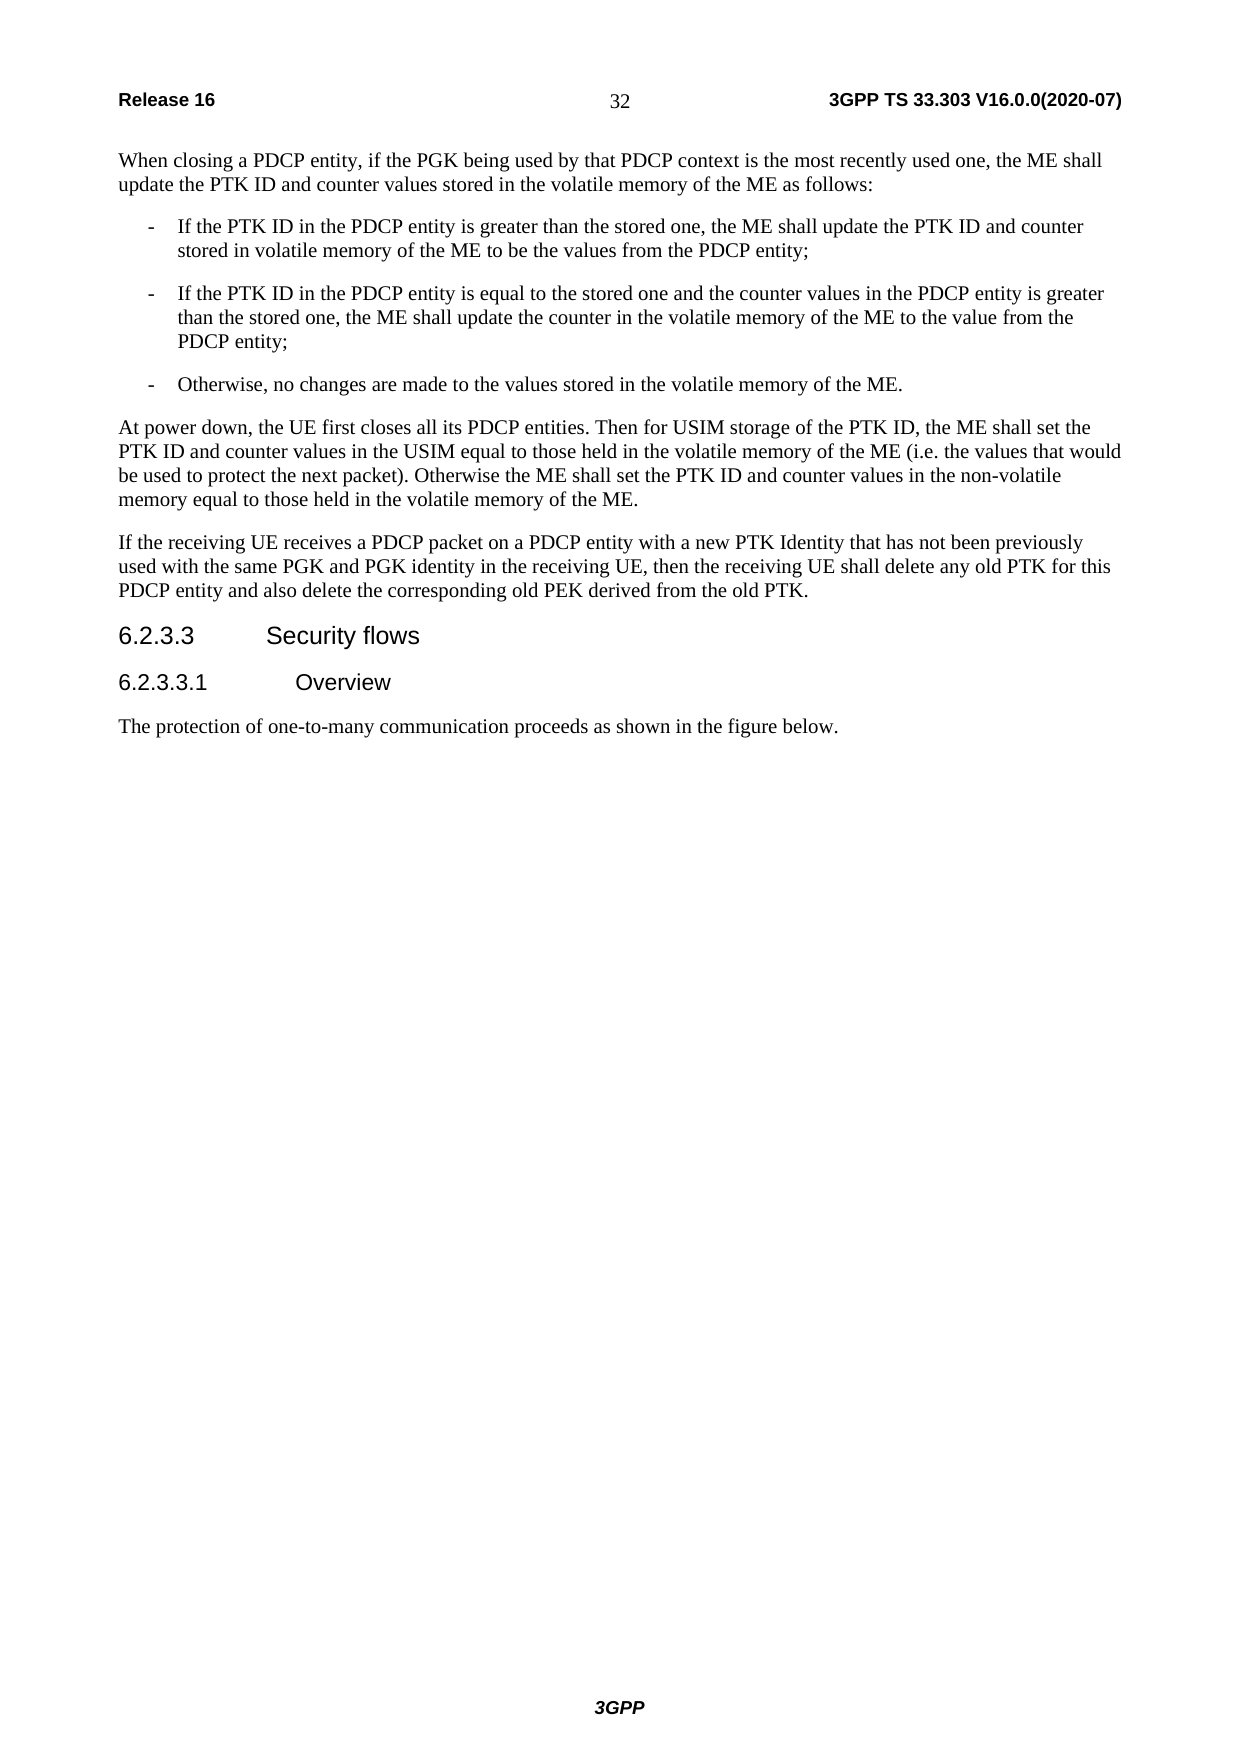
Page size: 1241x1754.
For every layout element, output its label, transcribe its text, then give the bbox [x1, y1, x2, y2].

text - If the PTK ID in the PDCP entity is equal to the stored one and the counter values in the PDCP entity is greater than the stored one, the ME shall update the counter in the volatile memory of the ME to the value from the PDCP entity; [148, 281, 1122, 353]
text - If the PTK ID in the PDCP entity is greater than the stored one, the ME shall update the PTK ID and counter stored in volatile memory of the ME to be the values from the PDCP entity; [148, 214, 1122, 262]
subtitle 6.2.3.3.1 Overview [118, 668, 1122, 695]
text At power down, the UE first closes all its PDCP entities. Then for USIM storage of the PTK ID, the ME shall set the PTK ID and counter values in the USIM equal to those held in the volatile memory of the ME (i.e. the values that would be used to protect the next packet). Otherwise the ME shall set the PTK ID and counter values in the non-volatile memory equal to those held in the volatile memory of the ME. [118, 415, 1122, 511]
text - Otherwise, no changes are made to the values stored in the volatile memory of the ME. [148, 372, 1122, 396]
text If the receiving UE receives a PDCP packet on a PDCP entity with a new PTK Identity that has not been previously used with the same PGK and PGK identity in the receiving UE, then the receiving UE shall delete any old PTK for this PDCP entity and also delete the corresponding old PEK derived from the old PTK. [118, 530, 1122, 602]
text The protection of one-to-many communication proceeds as shown in the figure below. [118, 713, 1122, 738]
text When closing a PDCP entity, if the PGK being used by that PDCP context is the most recently used one, the ME shall update the PTK ID and counter values stored in the volatile memory of the ME as follows: [118, 147, 1122, 196]
subtitle 6.2.3.3 Security flows [118, 621, 1122, 650]
